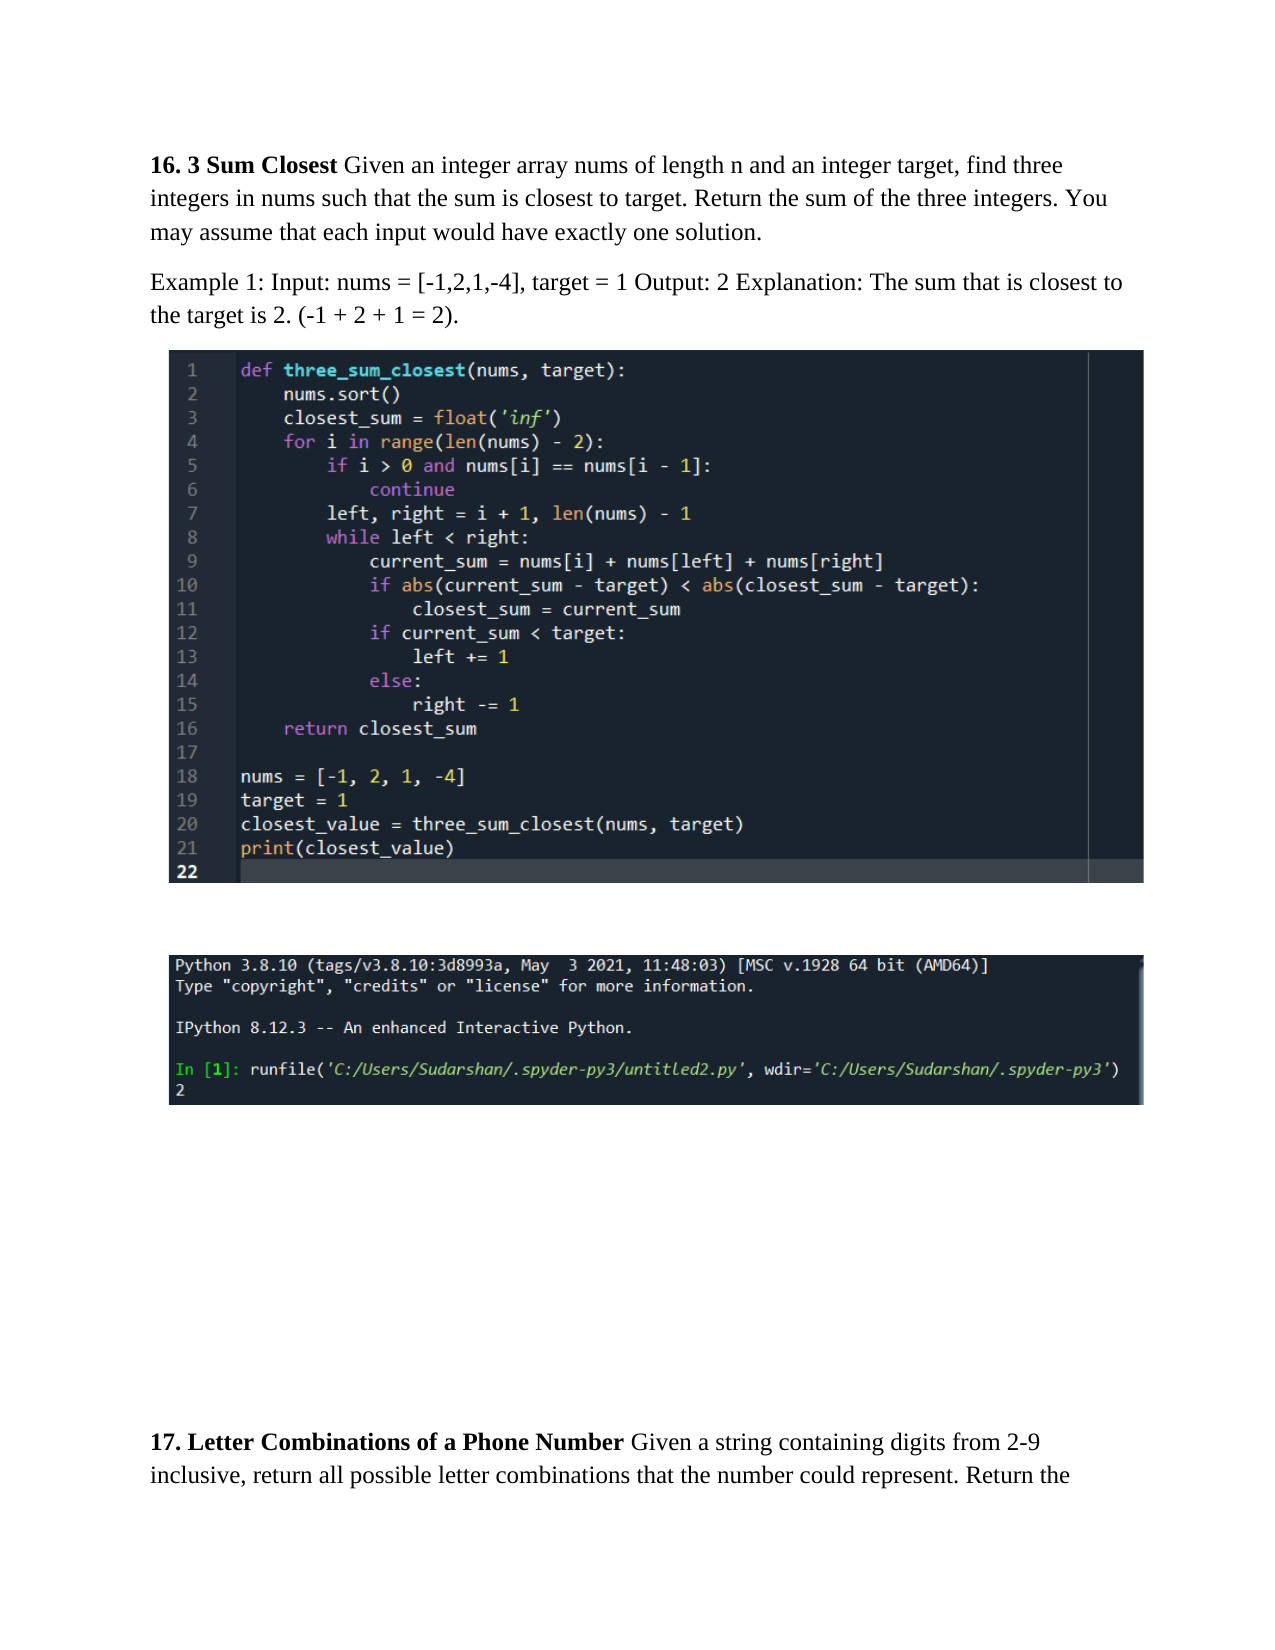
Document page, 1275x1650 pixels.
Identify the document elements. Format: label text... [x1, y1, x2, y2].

text Example 1: Input: nums = [-1,2,1,-4], target = 1 Output: 2 Explanation: The sum that is closest to the target is 2. (-1 + 2 + 1 = 2). [150, 267, 1125, 329]
text 16. 3 Sum Closest Given an integer array nums of length n and an integer target, find three integers in nums such that the sum is closest to target. Return the sum of the three integers. You may assume that each input would have exactly one solution. [150, 150, 1125, 245]
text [150, 1427, 1125, 1489]
